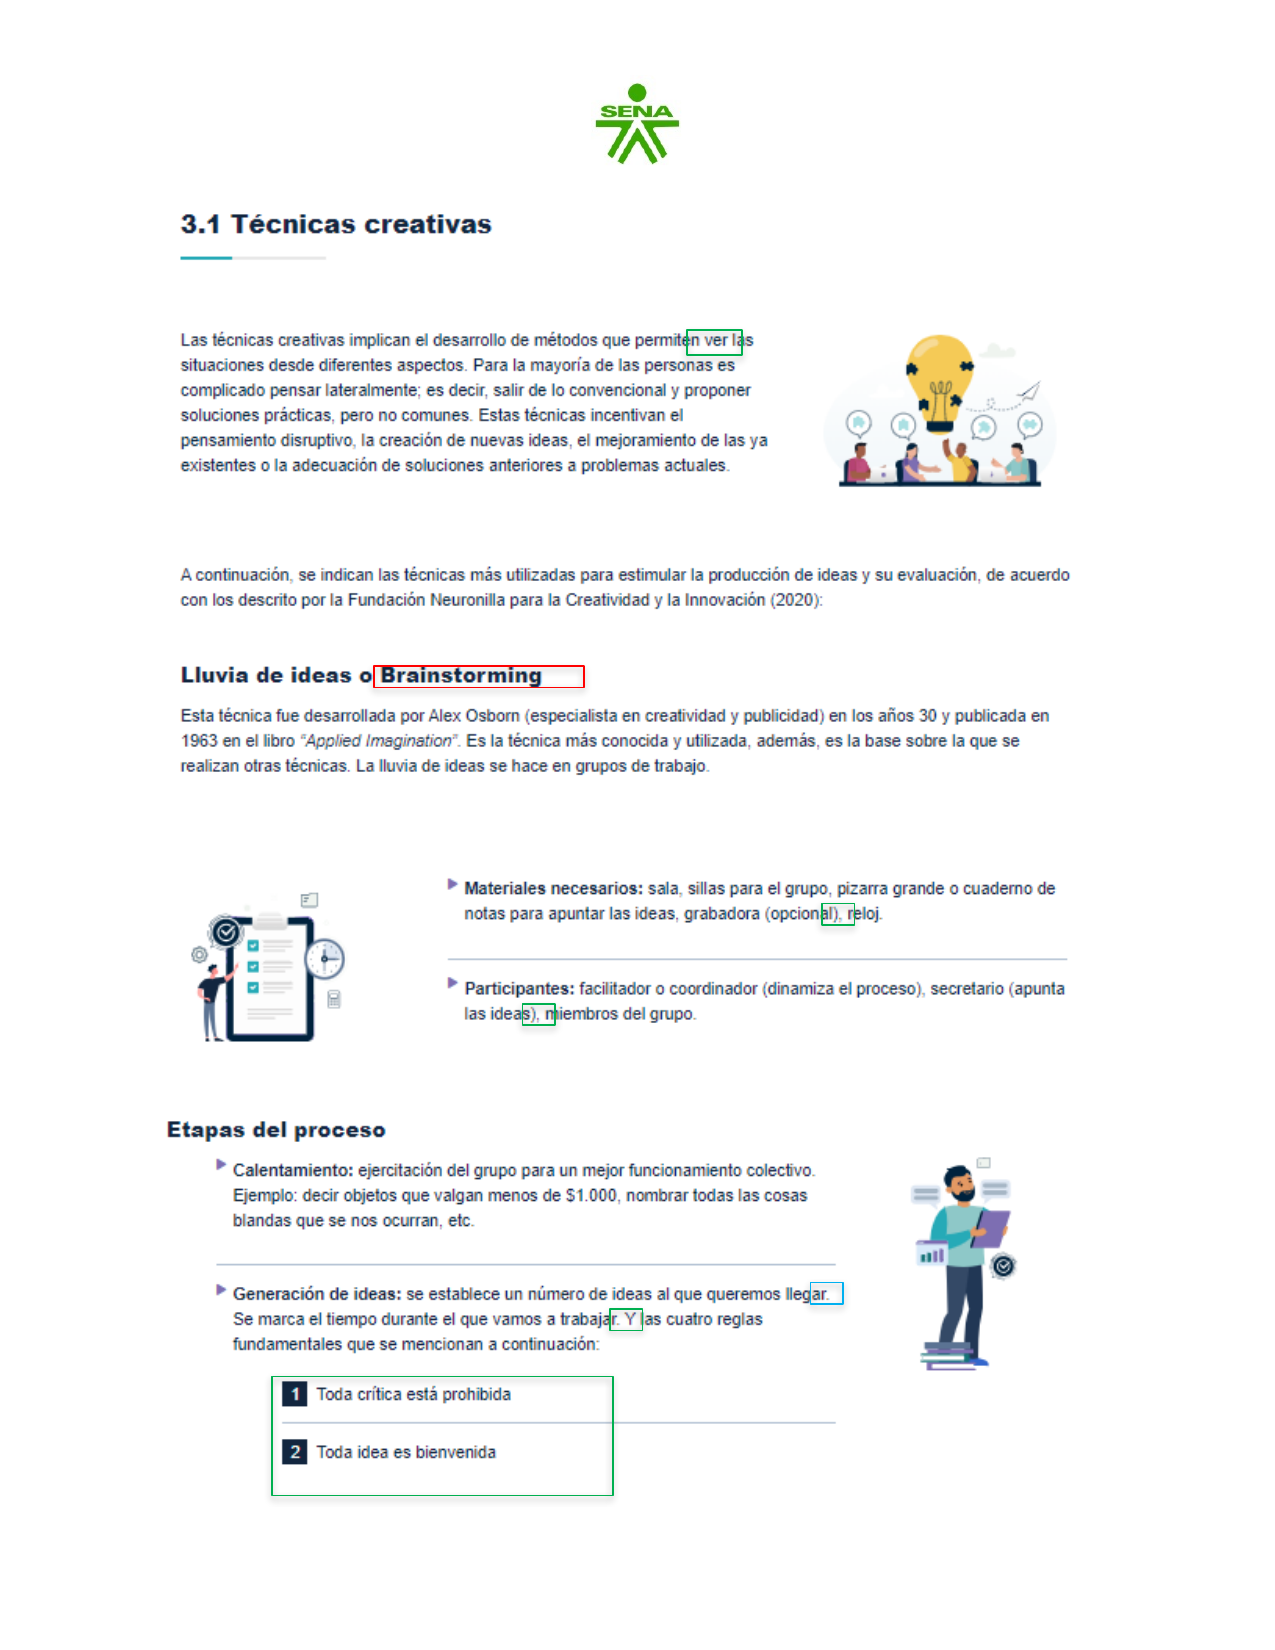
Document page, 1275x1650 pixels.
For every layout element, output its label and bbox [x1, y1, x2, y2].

picture [591, 75, 684, 174]
picture [162, 200, 1107, 797]
picture [162, 846, 1091, 1474]
picture [273, 1377, 612, 1474]
